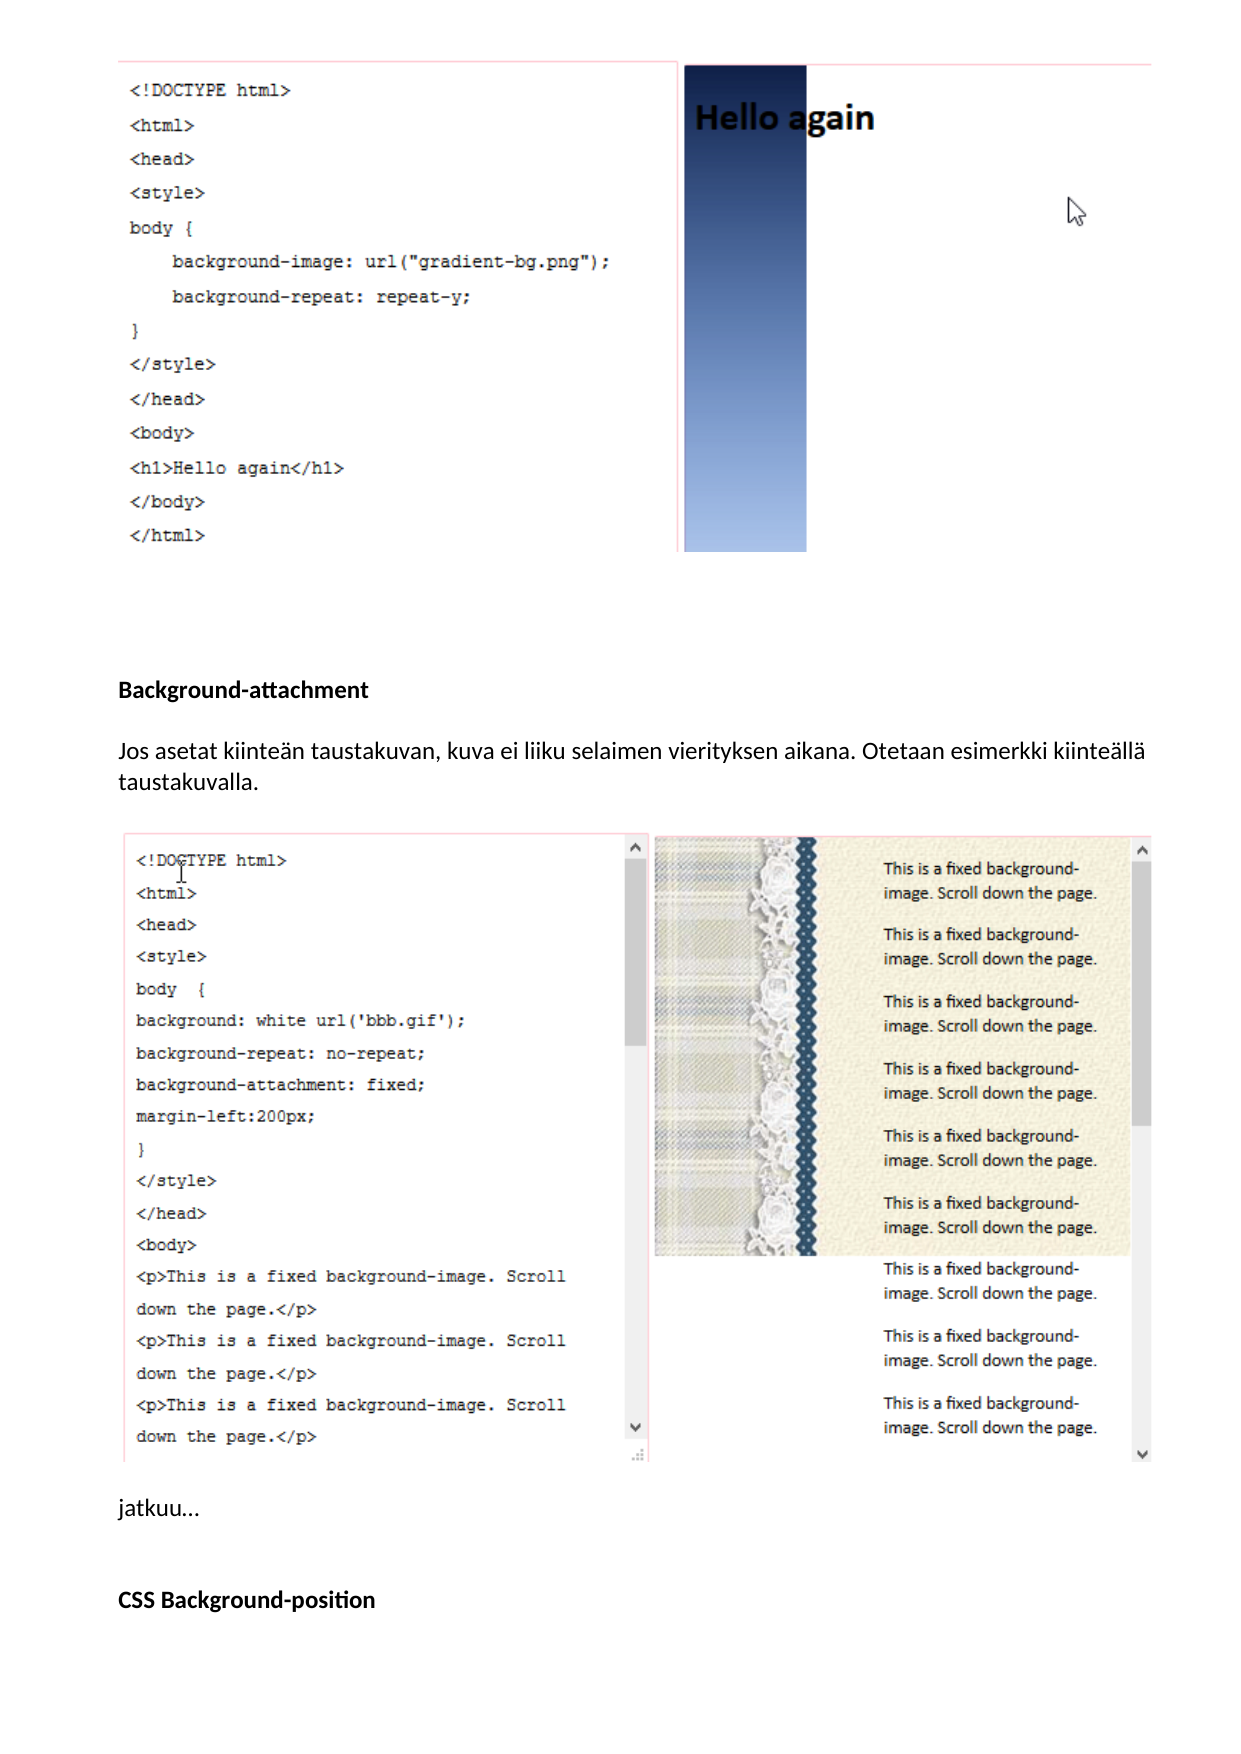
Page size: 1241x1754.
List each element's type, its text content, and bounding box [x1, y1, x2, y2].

text Jos asetat kiinteän taustakuvan, kuva ei liiku selaimen vierityksen aikana. Otetaan esimerkki kiinteällä taustakuvalla. [118, 735, 1152, 796]
picture [118, 59, 1152, 552]
text jatkuu… [118, 1492, 1152, 1523]
text Background-attachment [118, 674, 1152, 705]
text CSS Background-position [118, 1584, 1152, 1614]
picture [118, 826, 1152, 1462]
